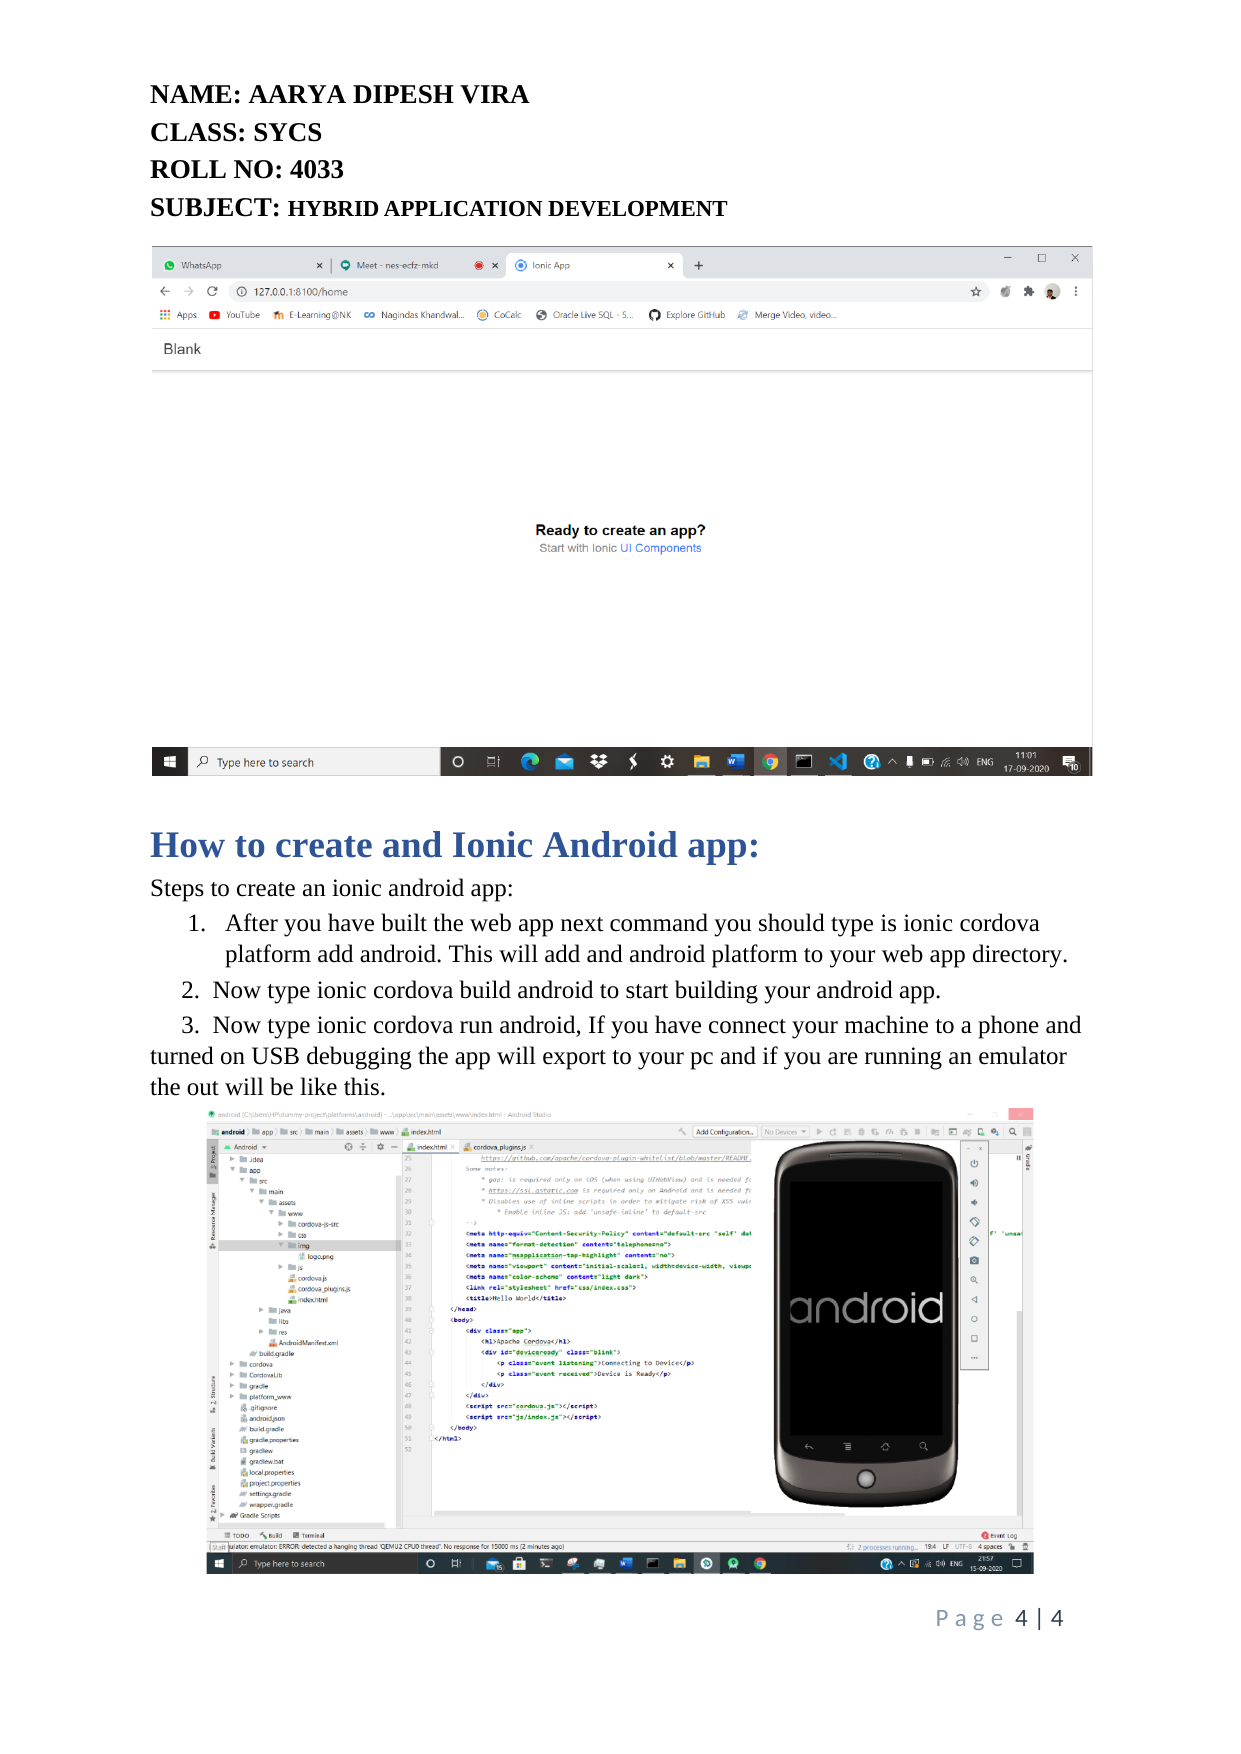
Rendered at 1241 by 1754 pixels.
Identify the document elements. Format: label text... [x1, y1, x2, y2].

subtitle After you have built the web app next command you should type is ionic cordova platform add android. This will add and android platform to your web app directory. [187, 908, 1090, 968]
subtitle 3. Now type ionic cordova run android, If you have connect your machine to a phone and turned on USB debugging the app will export to your pc and if you are running an emulator the out will be like this. [150, 1010, 1090, 1101]
picture [206, 1108, 1034, 1574]
subtitle Steps to create an ionic android app: [150, 873, 1090, 902]
picture [152, 246, 1093, 776]
subtitle 2. Now type ionic cordova build android to start building your android app. [150, 975, 1090, 1003]
subtitle How to create and Ionic Android app: [150, 823, 1090, 866]
